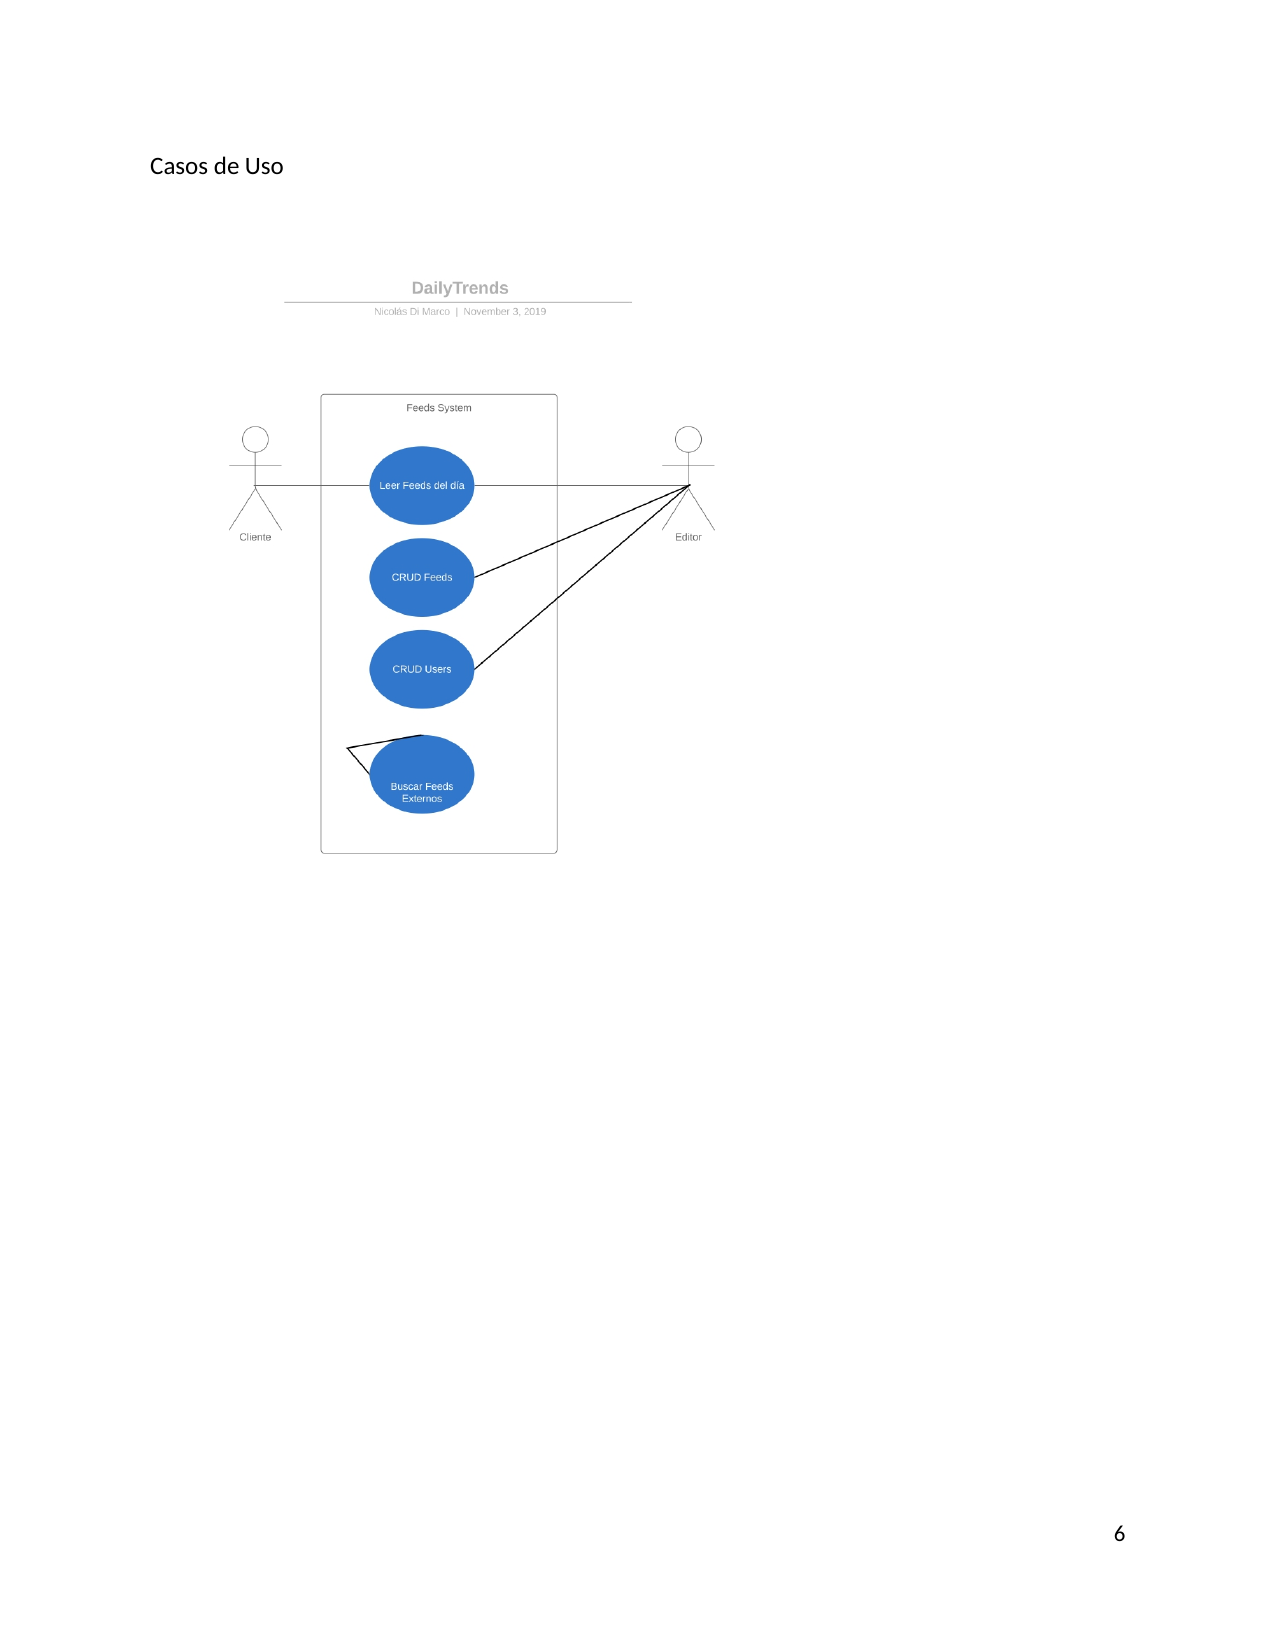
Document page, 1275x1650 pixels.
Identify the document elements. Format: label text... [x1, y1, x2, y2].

picture [150, 249, 793, 879]
text Casos de Uso [150, 150, 1125, 181]
